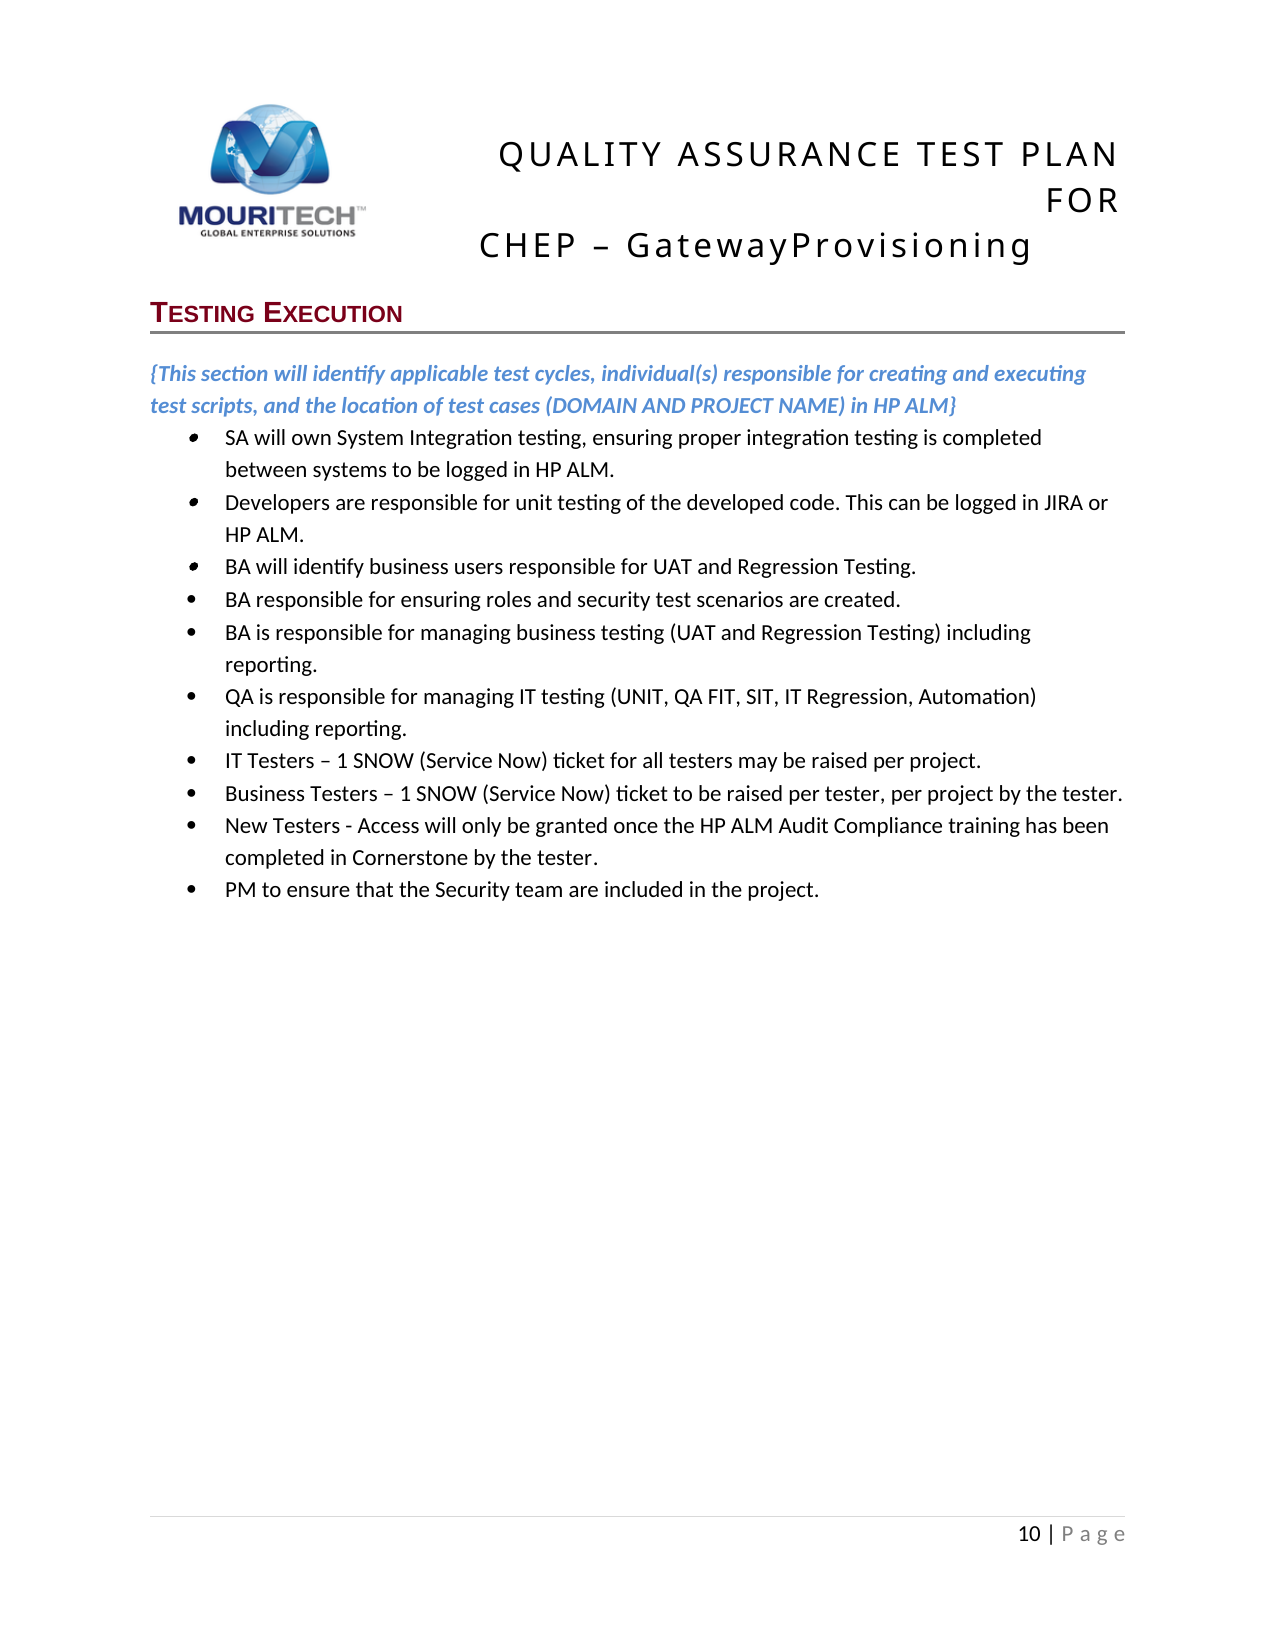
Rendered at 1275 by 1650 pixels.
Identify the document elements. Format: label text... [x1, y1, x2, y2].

list Developers are responsible for unit testing of the developed code. This can be logged in JIRA or HP ALM. [187, 488, 1125, 548]
list QA is responsible for managing IT testing (UNIT, QA FIT, SIT, IT Regression, Automation) including reporting. [187, 682, 1125, 742]
picture [174, 103, 370, 247]
list BA is responsible for managing business testing (UAT and Regression Testing) including reporting. [187, 618, 1125, 678]
list New Testers - Access will only be granted once the HP ALM Audit Compliance training has been completed in Cornerstone by the tester. [187, 811, 1125, 871]
text Testing Execution [150, 295, 1125, 331]
list SA will own System Integration testing, ensuring proper integration testing is completed between systems to be logged in HP ALM. [187, 423, 1125, 484]
text {This section will identify applicable test cycles, individual(s) responsible for creating and executing test scripts, and the location of test cases (DOMAIN AND PROJECT NAME) in HP ALM} [150, 359, 1125, 419]
list BA will identify business users responsible for UAT and Regression Testing. [187, 552, 1125, 580]
list PM to ensure that the Security team are included in the project. [187, 875, 1125, 903]
list BA responsible for ensuring roles and security test scenarios are created. [187, 584, 1125, 613]
list IT Testers – 1 SNOW (Service Now) ticket for all testers may be raised per project. [187, 747, 1125, 775]
list Business Testers – 1 SNOW (Service Now) ticket to be raised per tester, per project by the tester. [187, 779, 1125, 807]
